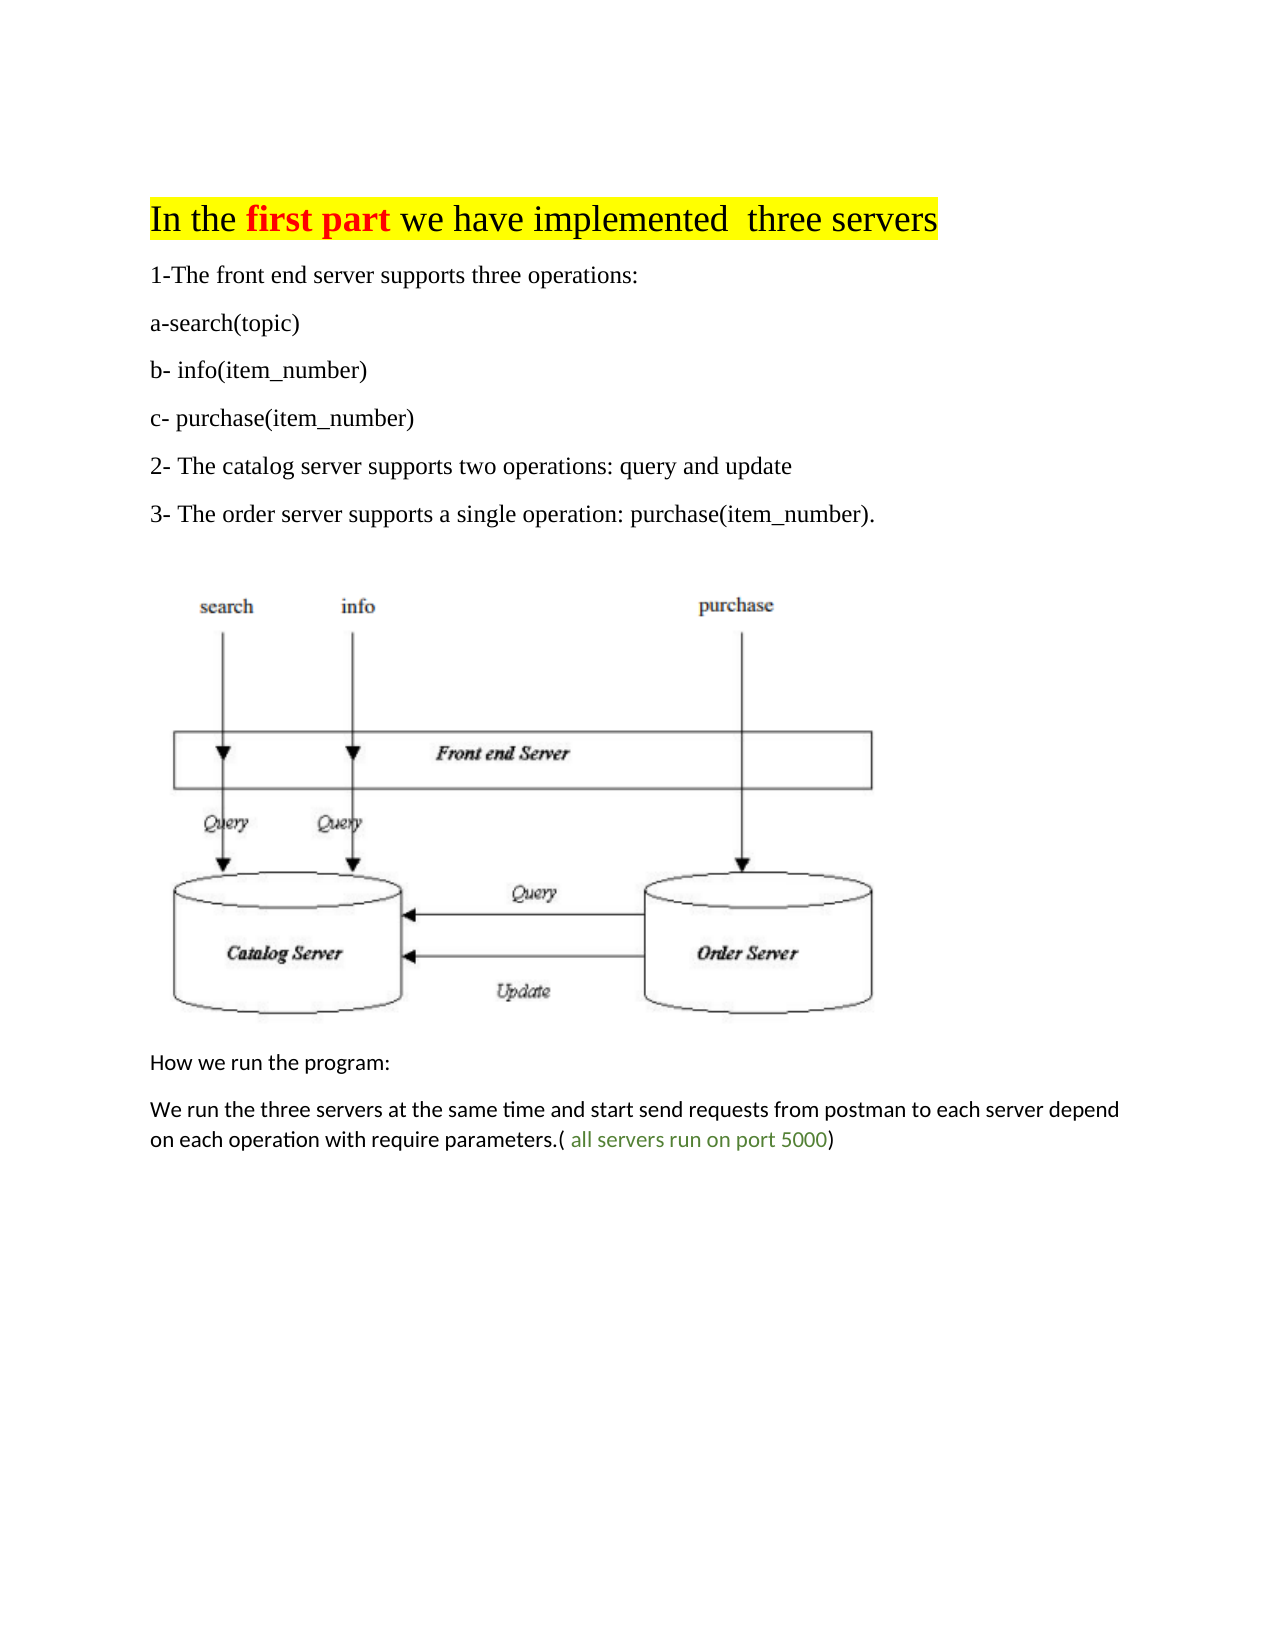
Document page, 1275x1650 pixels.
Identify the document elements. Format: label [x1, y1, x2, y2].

picture [150, 593, 904, 1030]
